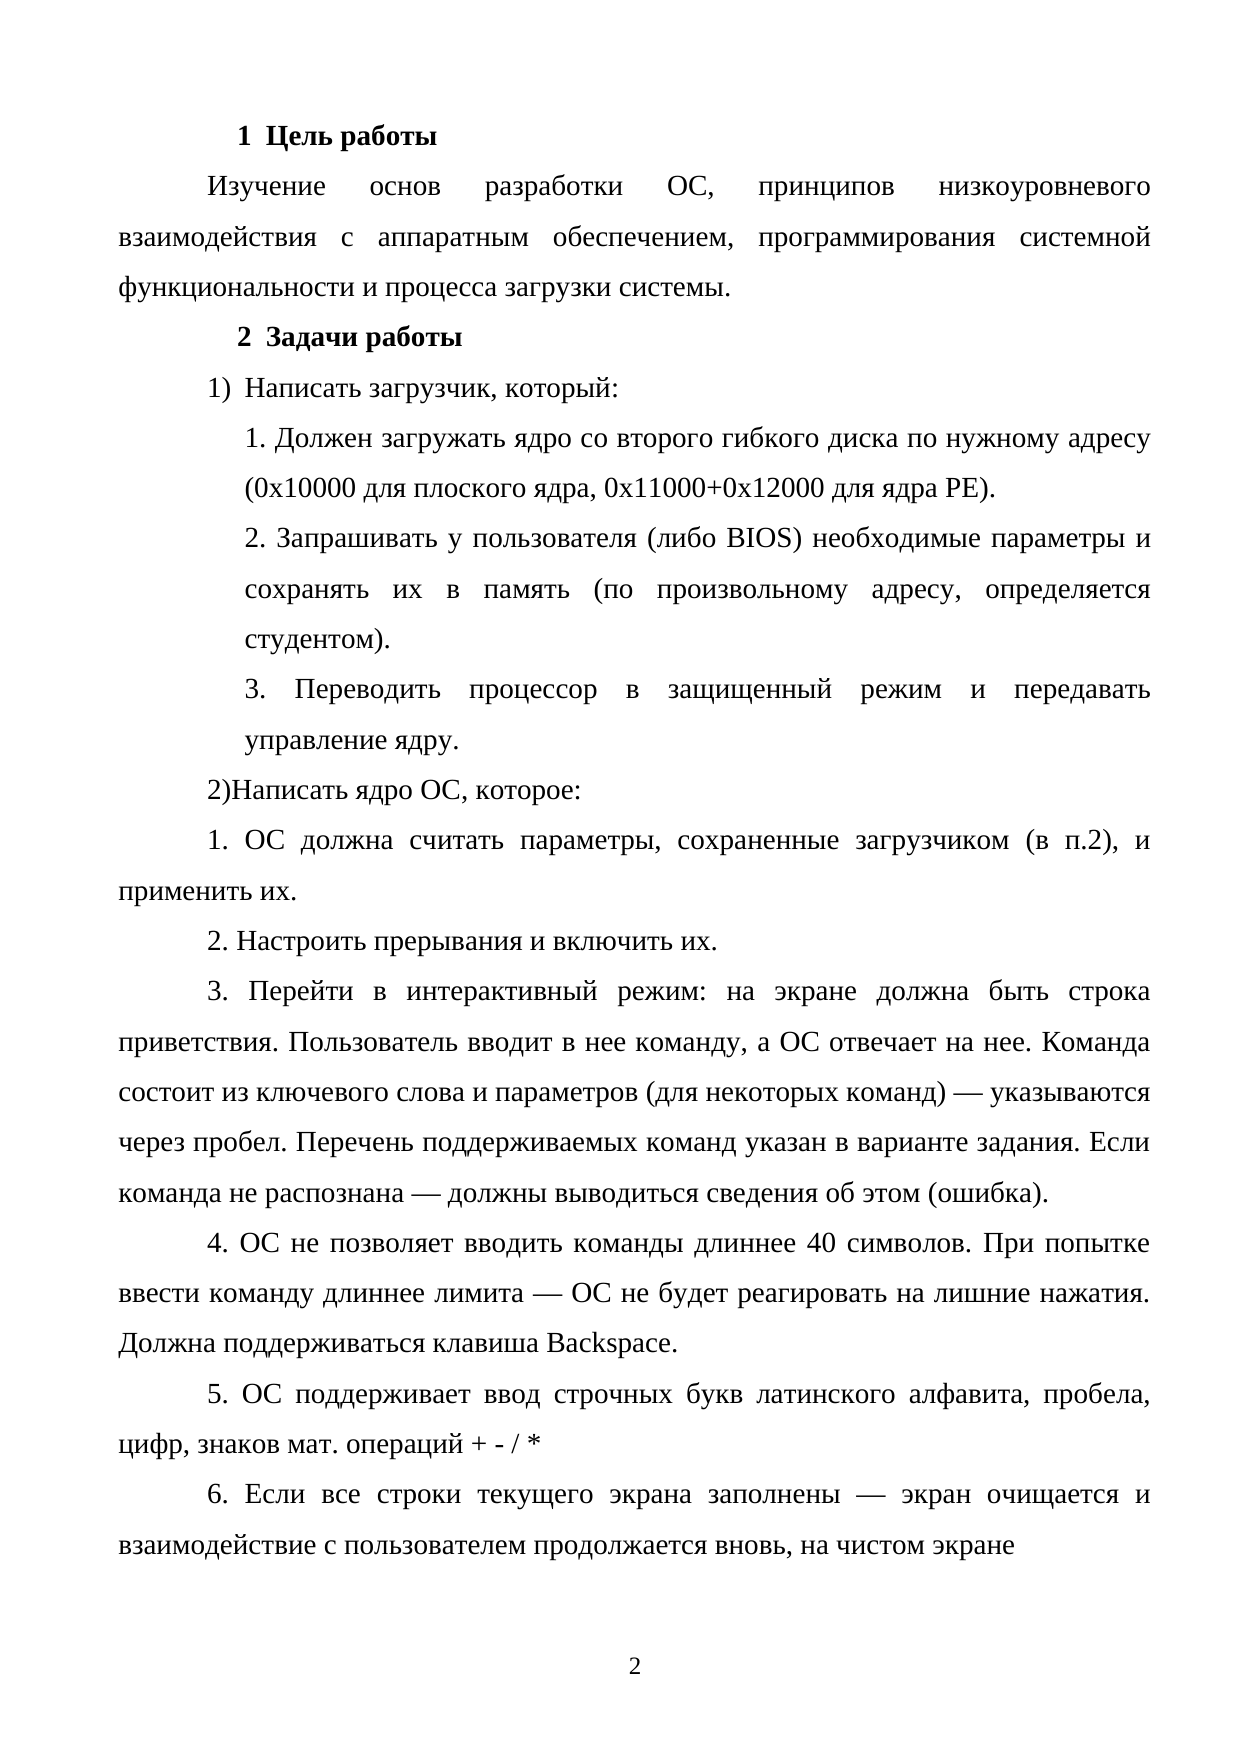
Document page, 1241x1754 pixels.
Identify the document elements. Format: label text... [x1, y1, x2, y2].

text 4. ОС не позволяет вводить команды длиннее 40 символов. При попытке ввести команду длиннее лимита — ОС не будет реагировать на лишние нажатия. Должна поддерживаться клавиша Backspace. [118, 1225, 1152, 1359]
text Изучение основ разработки ОС, принципов низкоуровневого взаимодействия с аппаратным обеспечением, программирования системной функциональности и процесса загрузки системы. [118, 168, 1152, 303]
list 3. Переводить процессор в защищенный режим и передавать управление ядру. [244, 672, 1152, 755]
list 1. Должен загружать ядро со второго гибкого диска по нужному адресу (0x10000 для плоского ядра, 0x11000+0x12000 для ядра PE). [244, 420, 1152, 504]
list Написать загрузчик, который: [207, 370, 1152, 403]
list Цель работы [193, 118, 1152, 152]
text 3. Перейти в интерактивный режим: на экране должна быть строка приветствия. Пользователь вводит в нее команду, а ОС отвечает на нее. Команда состоит из ключевого слова и параметров (для некоторых команд) — указываются через пробел. Перечень поддерживаемых команд указан в варианте задания. Если команда не распознана — должны выводиться сведения об этом (ошибка). [118, 973, 1152, 1208]
text 6. Если все строки текущего экрана заполнены — экран очищается и взаимодействие с пользователем продолжается вновь, на чистом экране [118, 1477, 1152, 1560]
text 1. ОС должна считать параметры, сохраненные загрузчиком (в п.2), и применить их. [118, 822, 1152, 906]
list Задачи работы [193, 319, 1152, 353]
text 2. Настроить прерывания и включить их. [118, 923, 1152, 957]
text 2)Написать ядро OC, которое: [118, 772, 1152, 806]
list 2. Запрашивать у пользователя (либо BIOS) необходимые параметры и сохранять их в память (по произвольному адресу, определяется студентом). [244, 521, 1152, 655]
text 5. ОС поддерживает ввод строчных букв латинского алфавита, пробела, цифр, знаков мат. операций + - / * [118, 1376, 1152, 1460]
